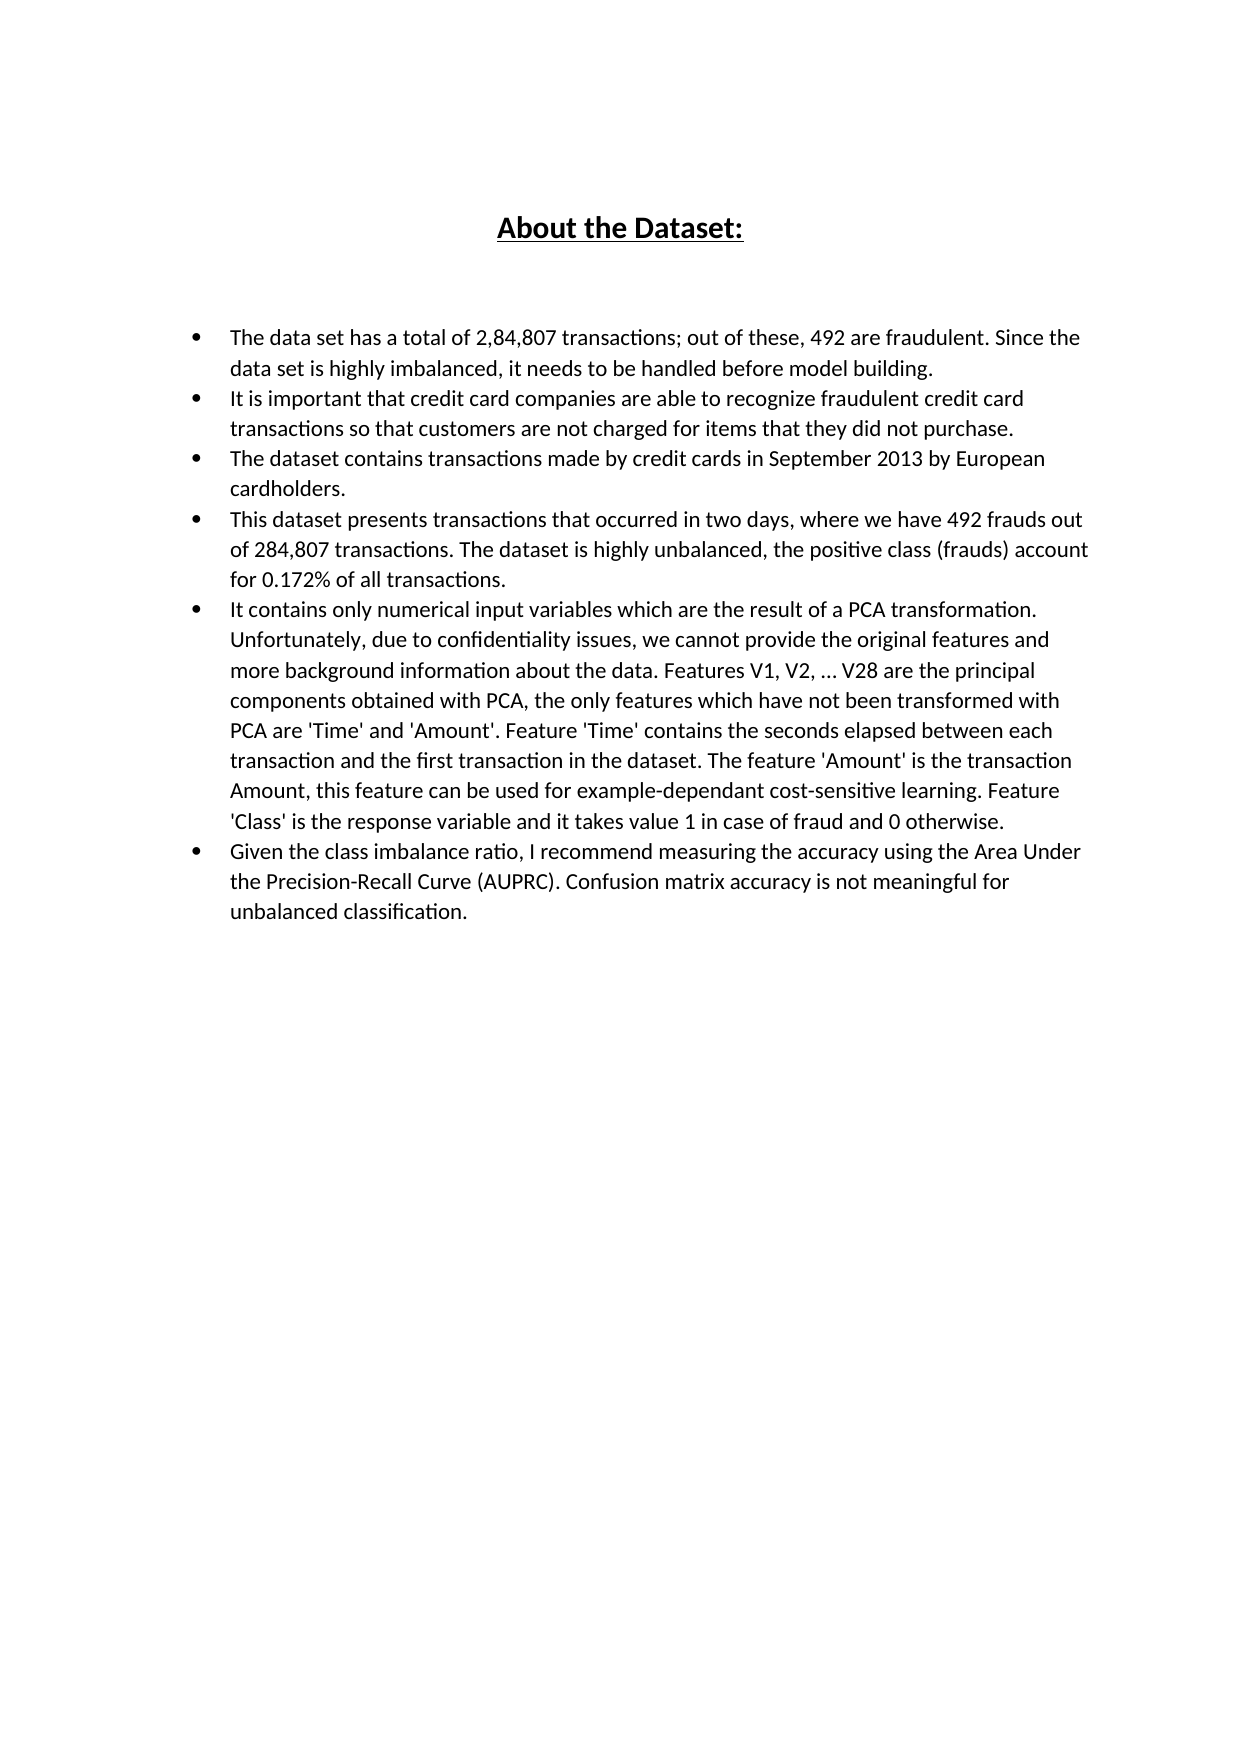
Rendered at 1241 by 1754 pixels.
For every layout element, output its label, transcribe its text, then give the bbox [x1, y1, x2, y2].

list Given the class imbalance ratio, I recommend measuring the accuracy using the Area Under the Precision-Recall Curve (AUPRC). Confusion matrix accuracy is not meaningful for unbalanced classification. [192, 837, 1090, 925]
list The dataset contains transactions made by credit cards in September 2013 by European cardholders. [192, 444, 1090, 502]
list This dataset presents transactions that occurred in two days, where we have 492 frauds out of 284,807 transactions. The dataset is highly unbalanced, the positive class (frauds) account for 0.172% of all transactions. [192, 505, 1090, 593]
list The data set has a total of 2,84,807 transactions; out of these, 492 are fraudulent. Since the data set is highly imbalanced, it needs to be handled before model building. [192, 323, 1090, 382]
list It is important that credit card companies are able to recognize fraudulent credit card transactions so that customers are not charged for items that they did not purchase. [192, 384, 1090, 442]
text About the Dataset: [150, 208, 1090, 246]
list It contains only numerical input variables which are the result of a PCA transformation. Unfortunately, due to confidentiality issues, we cannot provide the original features and more background information about the data. Features V1, V2, … V28 are the principal components obtained with PCA, the only features which have not been transformed with PCA are 'Time' and 'Amount'. Feature 'Time' contains the seconds elapsed between each transaction and the first transaction in the dataset. The feature 'Amount' is the transaction Amount, this feature can be used for example-dependant cost-sensitive learning. Feature 'Class' is the response variable and it takes value 1 in case of fraud and 0 otherwise. [192, 595, 1090, 835]
